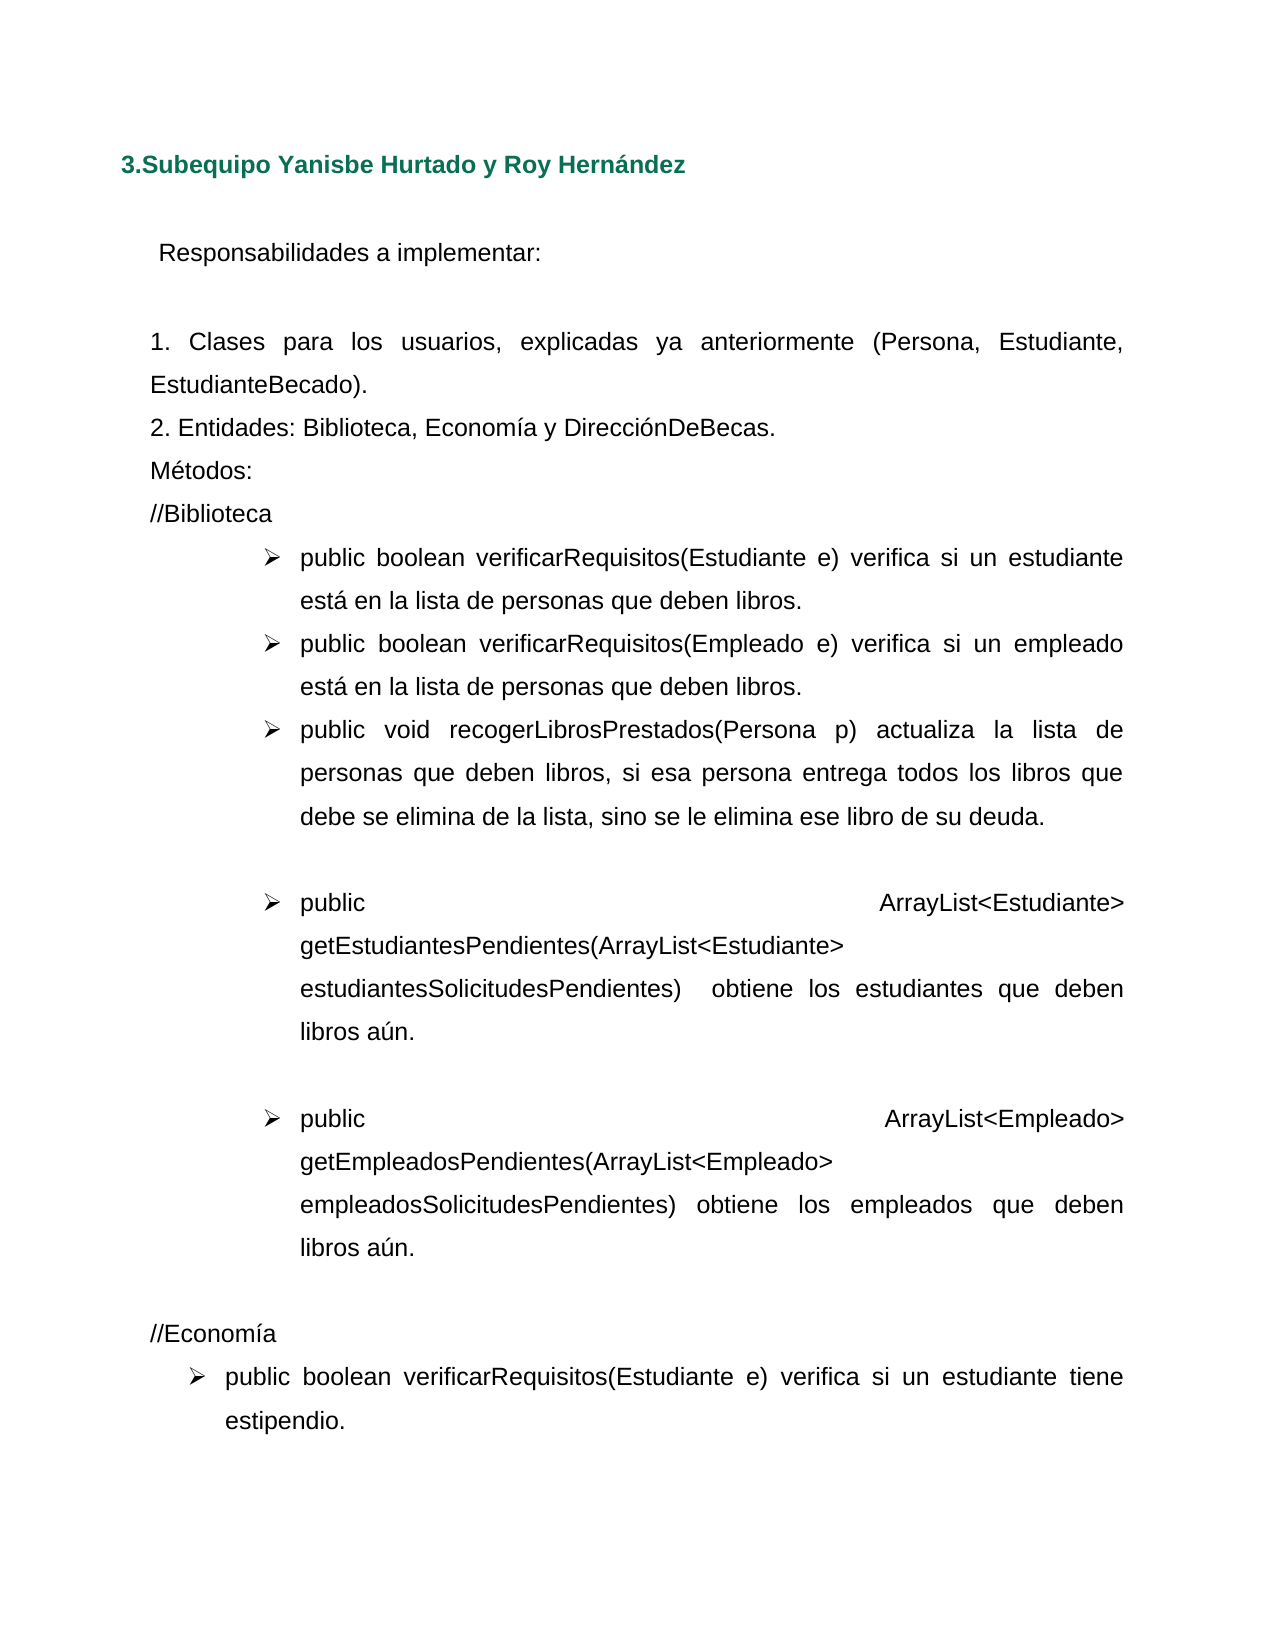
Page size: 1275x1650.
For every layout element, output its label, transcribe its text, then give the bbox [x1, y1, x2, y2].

text Métodos: [150, 456, 1125, 485]
list public ArrayList<Empleado> getEmpleadosPendientes(ArrayList<Empleado> empleadosSolicitudesPendientes) obtiene los empleados que deben libros aún. [262, 1103, 1125, 1262]
list public void recogerLibrosPrestados(Persona p) actualiza la lista de personas que deben libros, si esa persona entrega todos los libros que debe se elimina de la lista, sino se le elimina ese libro de su deuda. [262, 715, 1125, 830]
text 2. Entidades: Biblioteca, Economía y DirecciónDeBecas. [150, 413, 1125, 442]
list public boolean verificarRequisitos(Estudiante e) verifica si un estudiante está en la lista de personas que deben libros. [262, 542, 1125, 614]
list public boolean verificarRequisitos(Estudiante e) verifica si un estudiante tiene estipendio. [187, 1362, 1125, 1434]
subtitle 3.Subequipo Yanisbe Hurtado y Roy Hernández [121, 150, 1127, 179]
text 1. Clases para los usuarios, explicadas ya anteriormente (Persona, Estudiante, EstudianteBecado). [150, 327, 1125, 399]
text //Biblioteca [150, 499, 1125, 528]
list public boolean verificarRequisitos(Empleado e) verifica si un empleado está en la lista de personas que deben libros. [262, 629, 1125, 701]
text //Economía [150, 1319, 1125, 1348]
list public ArrayList<Estudiante> getEstudiantesPendientes(ArrayList<Estudiante> estudiantesSolicitudesPendientes) obtiene los estudiantes que deben libros aún. [262, 888, 1125, 1046]
text Responsabilidades a implementar: [158, 238, 1125, 266]
